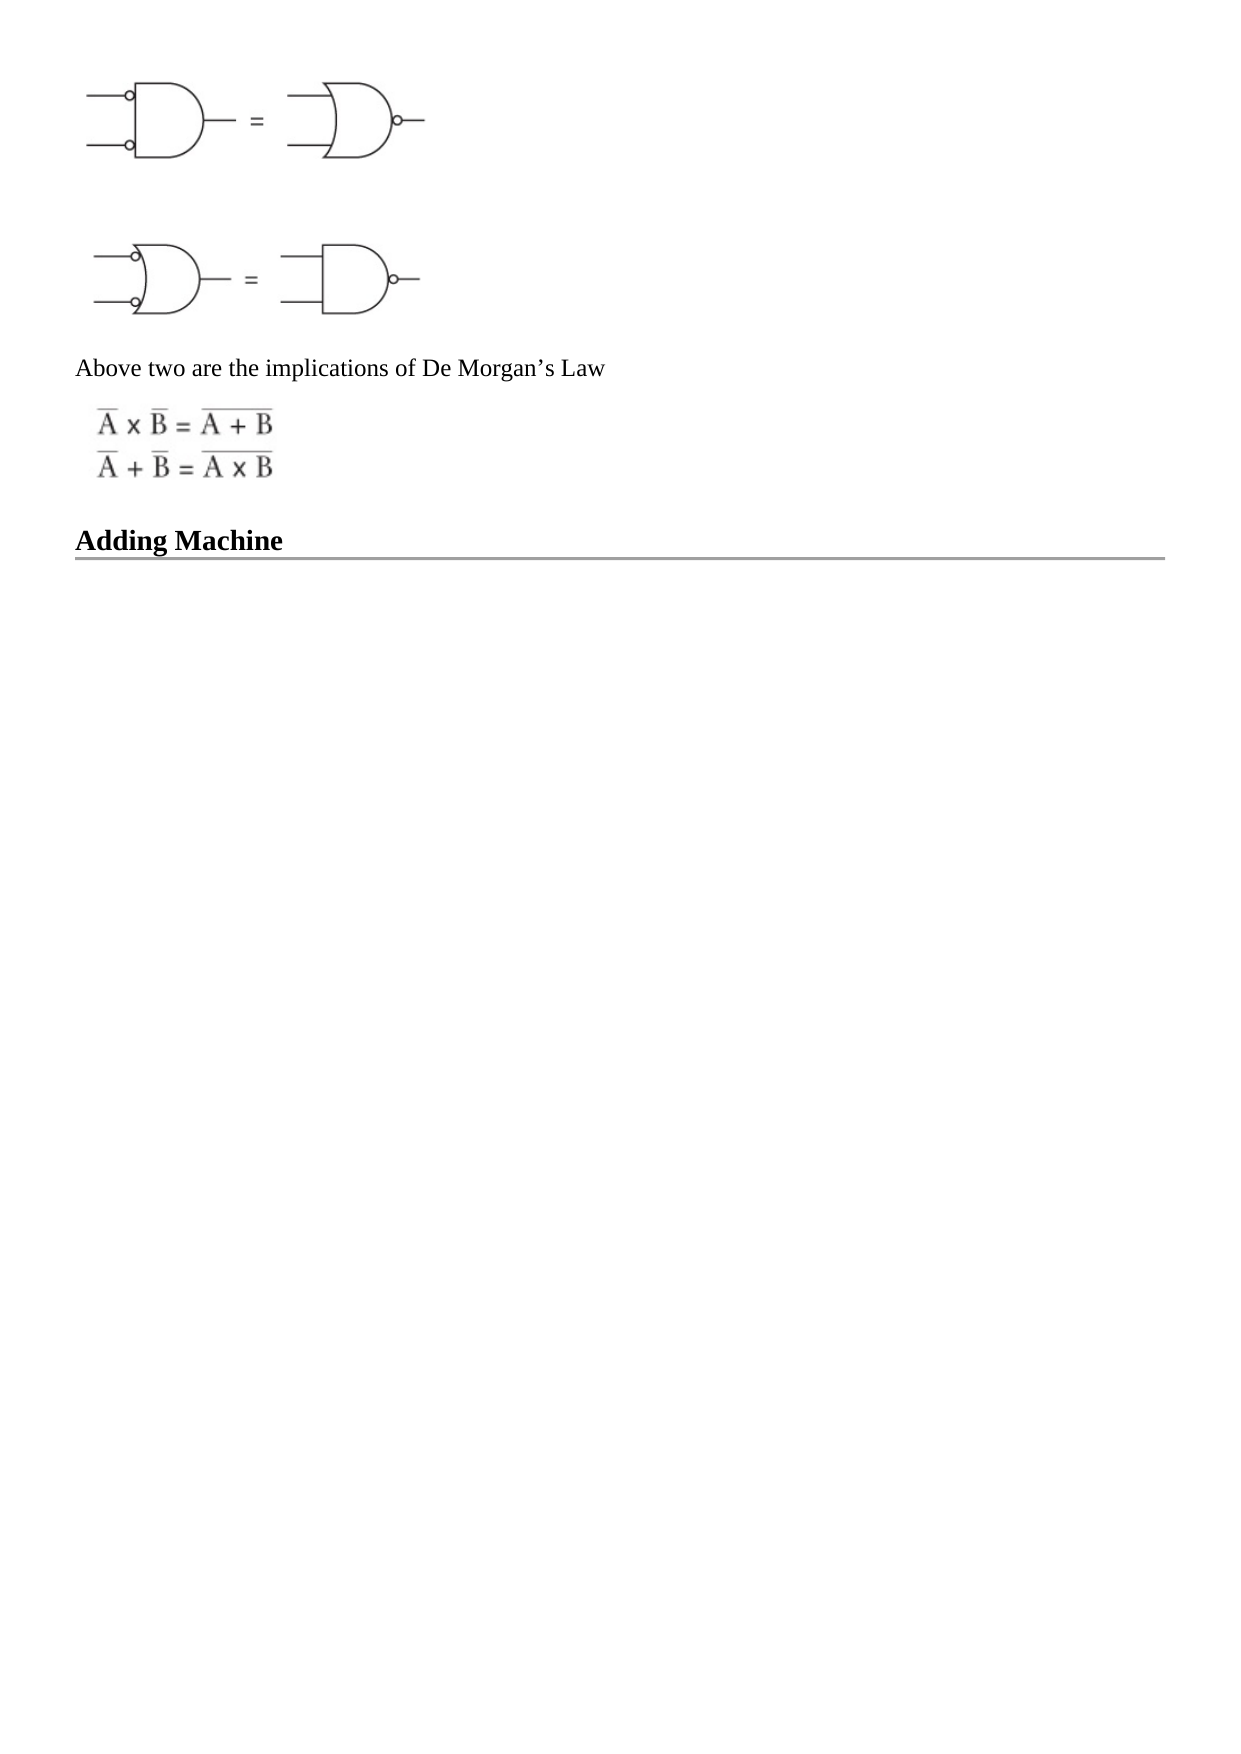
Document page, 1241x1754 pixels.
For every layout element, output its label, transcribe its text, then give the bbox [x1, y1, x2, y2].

text Adding Machine [75, 523, 1165, 557]
picture [75, 382, 316, 495]
text Above two are the implications of De Morgan’s Law [75, 353, 1165, 382]
picture [75, 229, 436, 325]
picture [75, 75, 429, 168]
